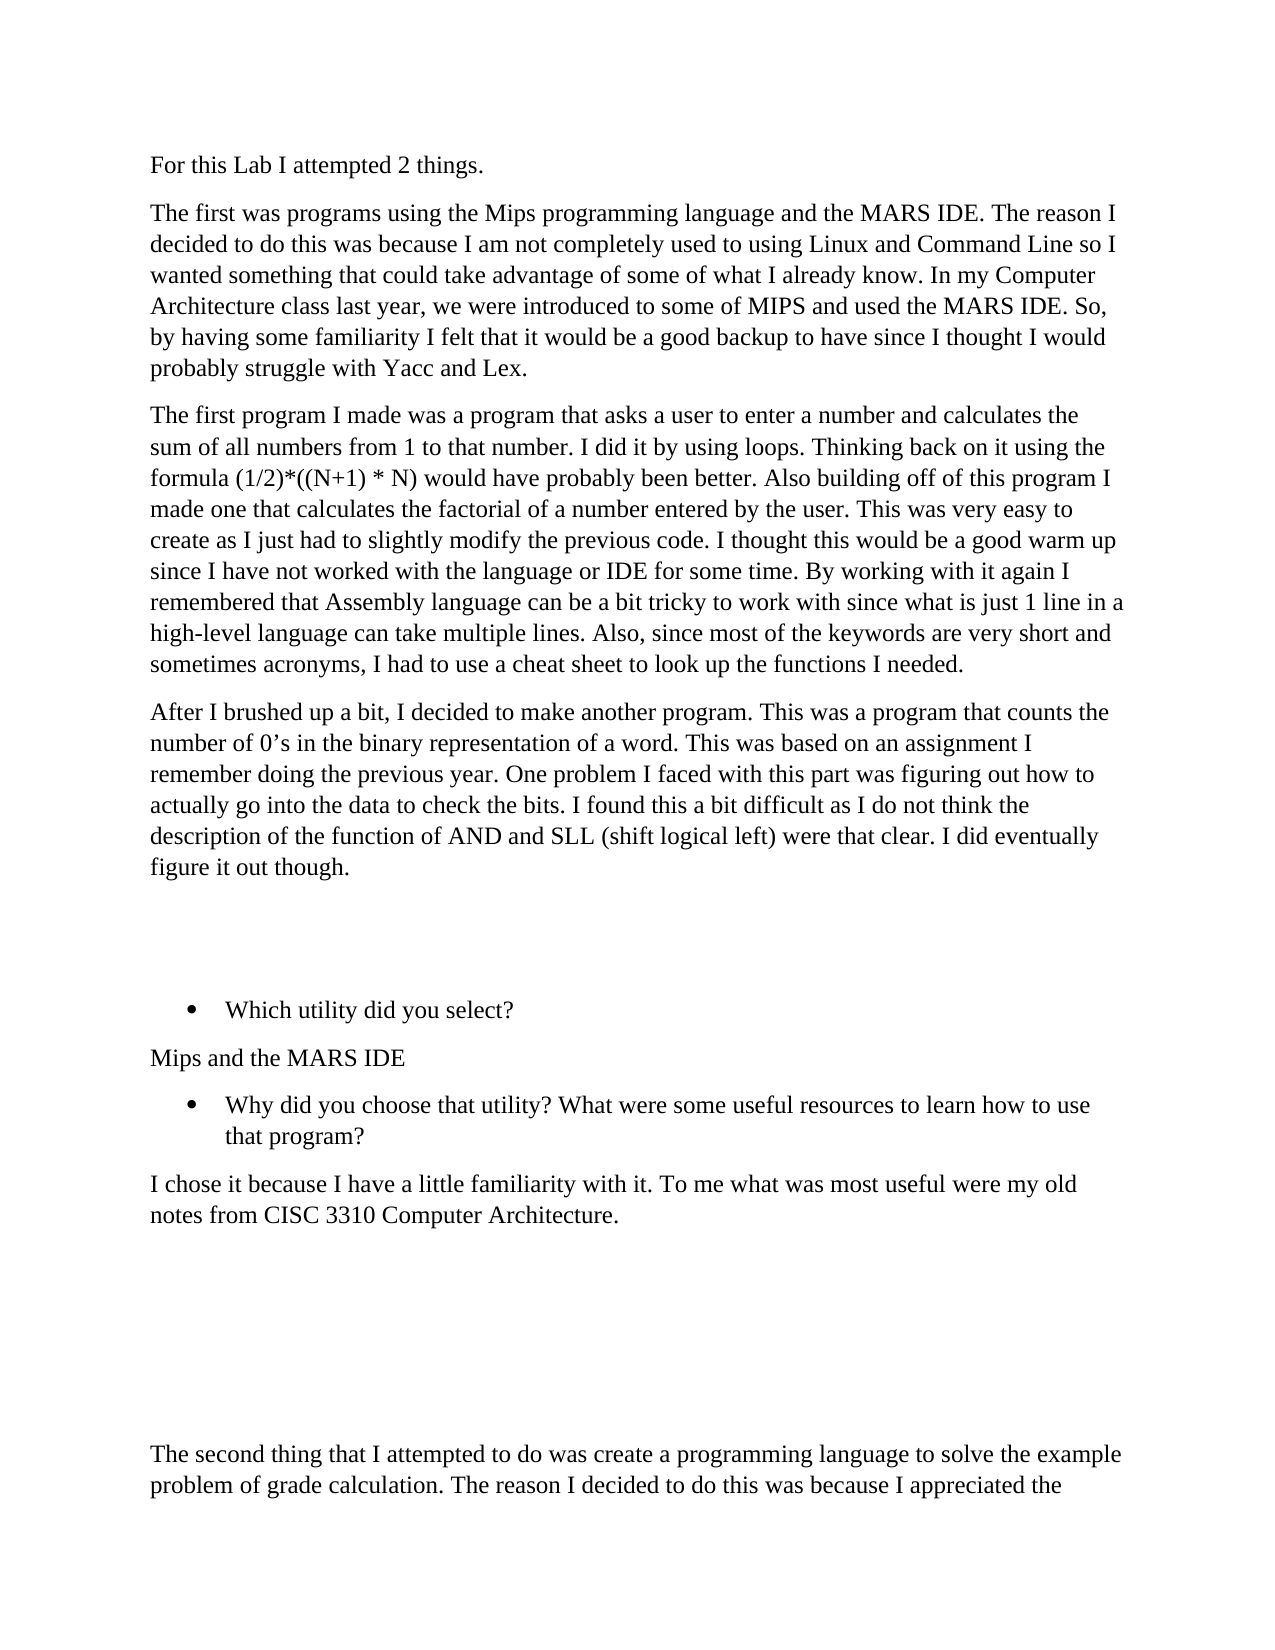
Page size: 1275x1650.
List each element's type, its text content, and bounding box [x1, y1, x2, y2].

text Mips and the MARS IDE [150, 1043, 1125, 1071]
text After I brushed up a bit, I decided to make another program. This was a program that counts the number of 0’s in the binary representation of a word. This was based on an assignment I remember doing the previous year. One problem I faced with this part was figuring out how to actually go into the data to check the bits. I found this a bit difficult as I do not think the description of the function of AND and SLL (shift logical left) were that clear. I did eventually figure it out though. [150, 697, 1125, 881]
text The first program I made was a program that asks a user to enter a number and calculates the sum of all numbers from 1 to that number. I did it by using loops. Thinking back on it using the formula (1/2)*((N+1) * N) would have probably been better. Also building off of this program I made one that calculates the factorial of a number entered by the user. This was very easy to create as I just had to slightly modify the previous code. I thought this would be a good warm up since I have not worked with the language or IDE for some time. By working with it again I remembered that Assembly language can be a bit tricky to work with since what is just 1 line in a high-level language can take multiple lines. Also, since most of the keywords are very short and sometimes acronyms, I had to use a cheat sheet to look up the functions I needed. [150, 401, 1125, 678]
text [150, 1439, 1125, 1498]
text For this Lab I attempted 2 things. [150, 150, 1125, 179]
text I chose it because I have a little familiarity with it. To me what was most useful were my old notes from CISC 3310 Computer Architecture. [150, 1169, 1125, 1229]
list Why did you choose that utility? What were some useful resources to learn how to use that program? [187, 1090, 1125, 1150]
text The first was programs using the Mips programming language and the MARS IDE. The reason I decided to do this was because I am not completely used to using Linux and Command Line so I wanted something that could take advantage of some of what I already know. In my Computer Architecture class last year, we were introduced to some of MIPS and used the MARS IDE. So, by having some familiarity I felt that it would be a good backup to have since I thought I would probably struggle with Yacc and Lex. [150, 198, 1125, 382]
list Which utility did you select? [187, 995, 1125, 1024]
